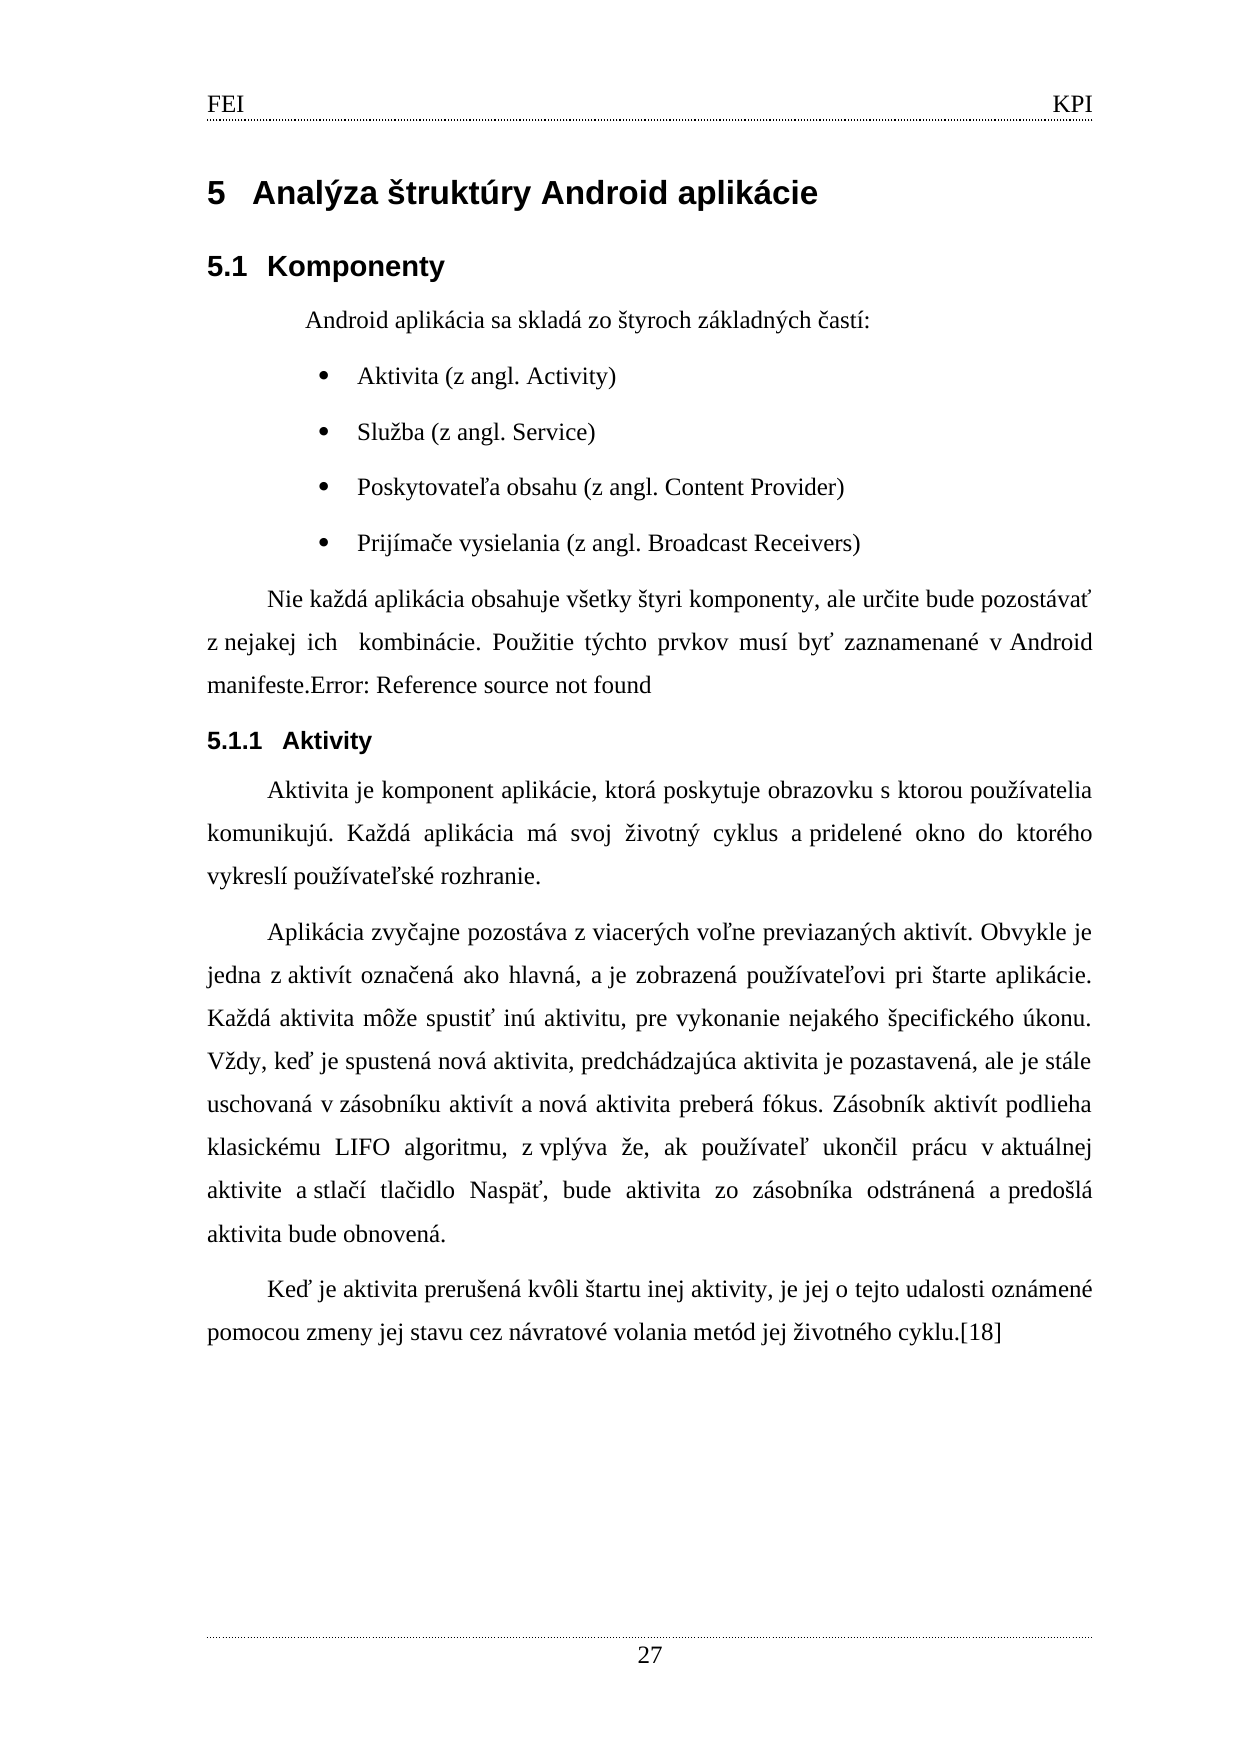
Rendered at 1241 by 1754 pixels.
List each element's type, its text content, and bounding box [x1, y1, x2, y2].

text Keď je aktivita prerušená kvôli štartu inej aktivity, je jej o tejto udalosti oznámené pomocou zmeny jej stavu cez návratové volania metód jej životného cyklu.[18] [207, 1274, 1092, 1346]
text Komponenty [207, 249, 1092, 283]
list Poskytovateľa obsahu (z angl. Content Provider) [319, 472, 1092, 501]
text Aktivita je komponent aplikácie, ktorá poskytuje obrazovku s ktorou používatelia komunikujú. Každá aplikácia má svoj životný cyklus a pridelené okno do ktorého vykreslí používateľské rozhranie. [207, 775, 1092, 890]
list Prijímače vysielania (z angl. Broadcast Receivers) [319, 528, 1092, 557]
list Služba (z angl. Service) [319, 417, 1092, 446]
text Android aplikácia sa skladá zo štyroch základných častí: [252, 306, 1092, 334]
text Analýza štruktúry Android aplikácie [207, 173, 1092, 211]
text Aktivity [207, 726, 1092, 754]
text Aplikácia zvyčajne pozostáva z viacerých voľne previazaných aktivít. Obvykle je jedna z aktivít označená ako hlavná, a je zobrazená používateľovi pri štarte aplikácie. Každá aktivita môže spustiť inú aktivitu, pre vykonanie nejakého špecifického úkonu. Vždy, keď je spustená nová aktivita, predchádzajúca aktivita je pozastavená, ale je stále uschovaná v zásobníku aktivít a nová aktivita preberá fókus. Zásobník aktivít podlieha klasickému LIFO algoritmu, z vplýva že, ak používateľ ukončil prácu v aktuálnej aktivite a stlačí tlačidlo Naspäť, bude aktivita zo zásobníka odstránená a predošlá aktivita bude obnovená. [207, 917, 1092, 1247]
text Nie každá aplikácia obsahuje všetky štyri komponenty, ale určite bude pozostávať z nejakej ich kombinácie. Použitie týchto prvkov musí byť zaznamenané v Android manifeste.Chyba! Nenašiel sa žiaden zdroj odkazov. [207, 584, 1092, 699]
list Aktivita (z angl. Activity) [319, 361, 1092, 390]
